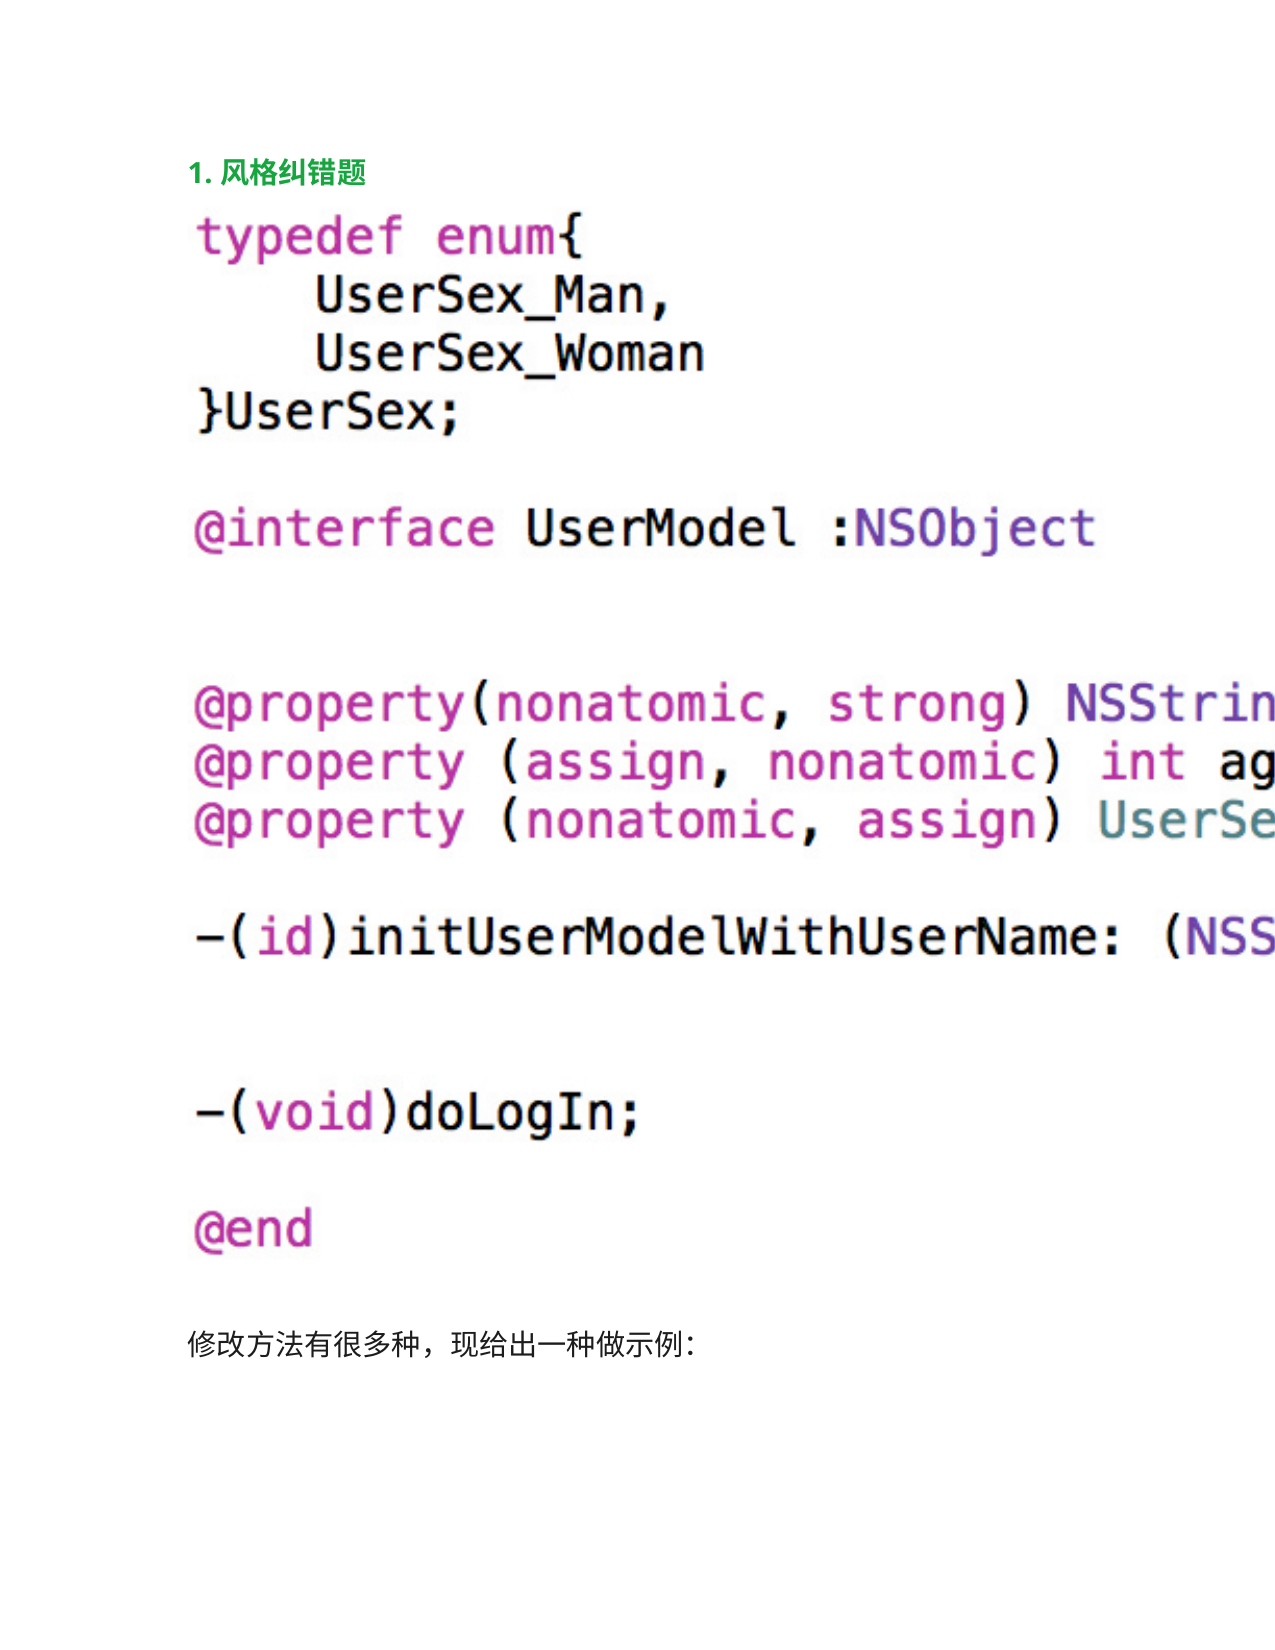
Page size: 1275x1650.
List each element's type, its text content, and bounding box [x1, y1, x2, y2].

picture [187, 192, 1275, 1322]
text 修改方法有很多种，现给出一种做示例： [187, 1322, 1087, 1363]
text 1. 风格纠错题 [187, 150, 1087, 192]
